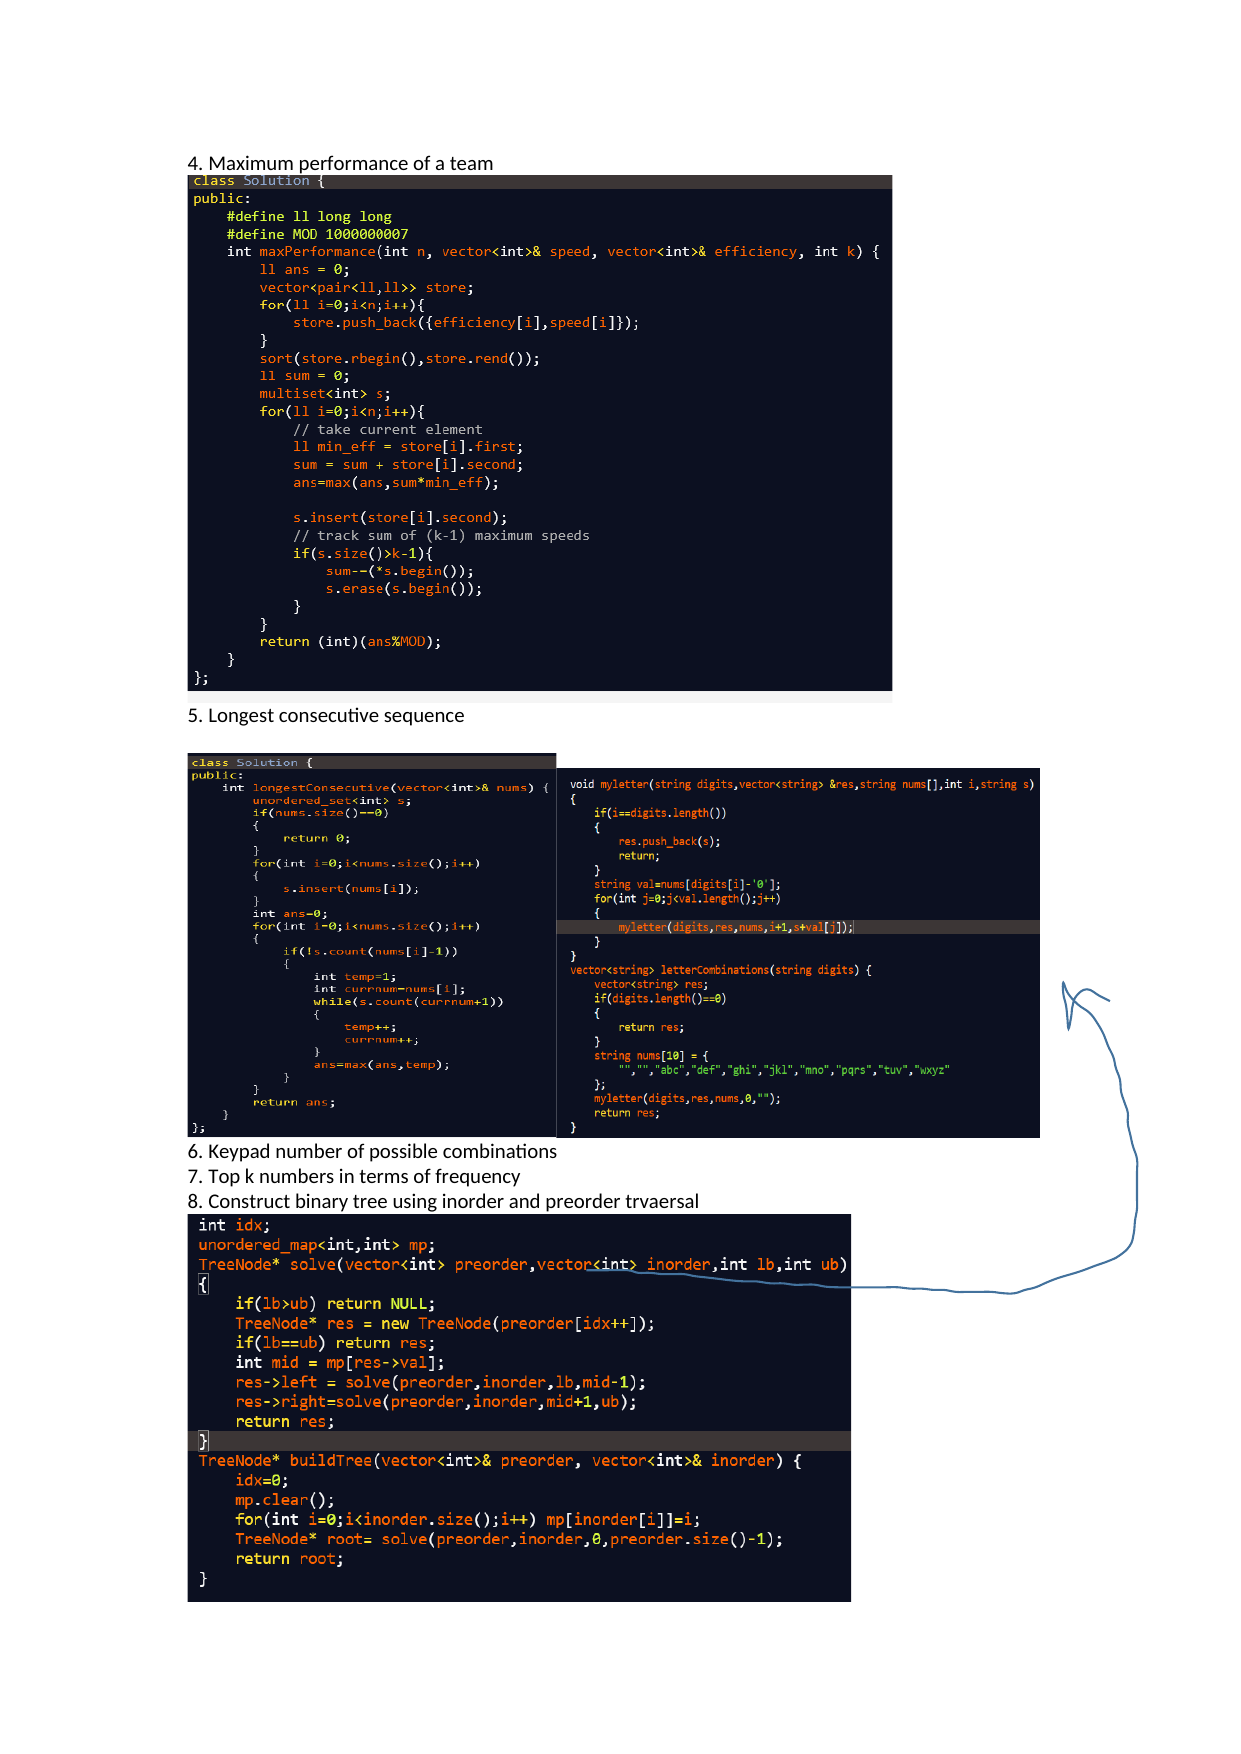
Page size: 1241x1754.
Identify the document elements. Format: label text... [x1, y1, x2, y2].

list Construct binary tree using inorder and preorder trvaersal [187, 1189, 1053, 1214]
picture [187, 175, 893, 703]
list Maximum performance of a team [187, 150, 1053, 175]
list Top k numbers in terms of frequency [187, 1163, 1053, 1189]
list Keypad number of possible combinations [187, 1138, 1053, 1163]
picture [187, 1214, 852, 1602]
picture [187, 753, 1040, 1138]
list Longest consecutive sequence [187, 702, 1053, 728]
